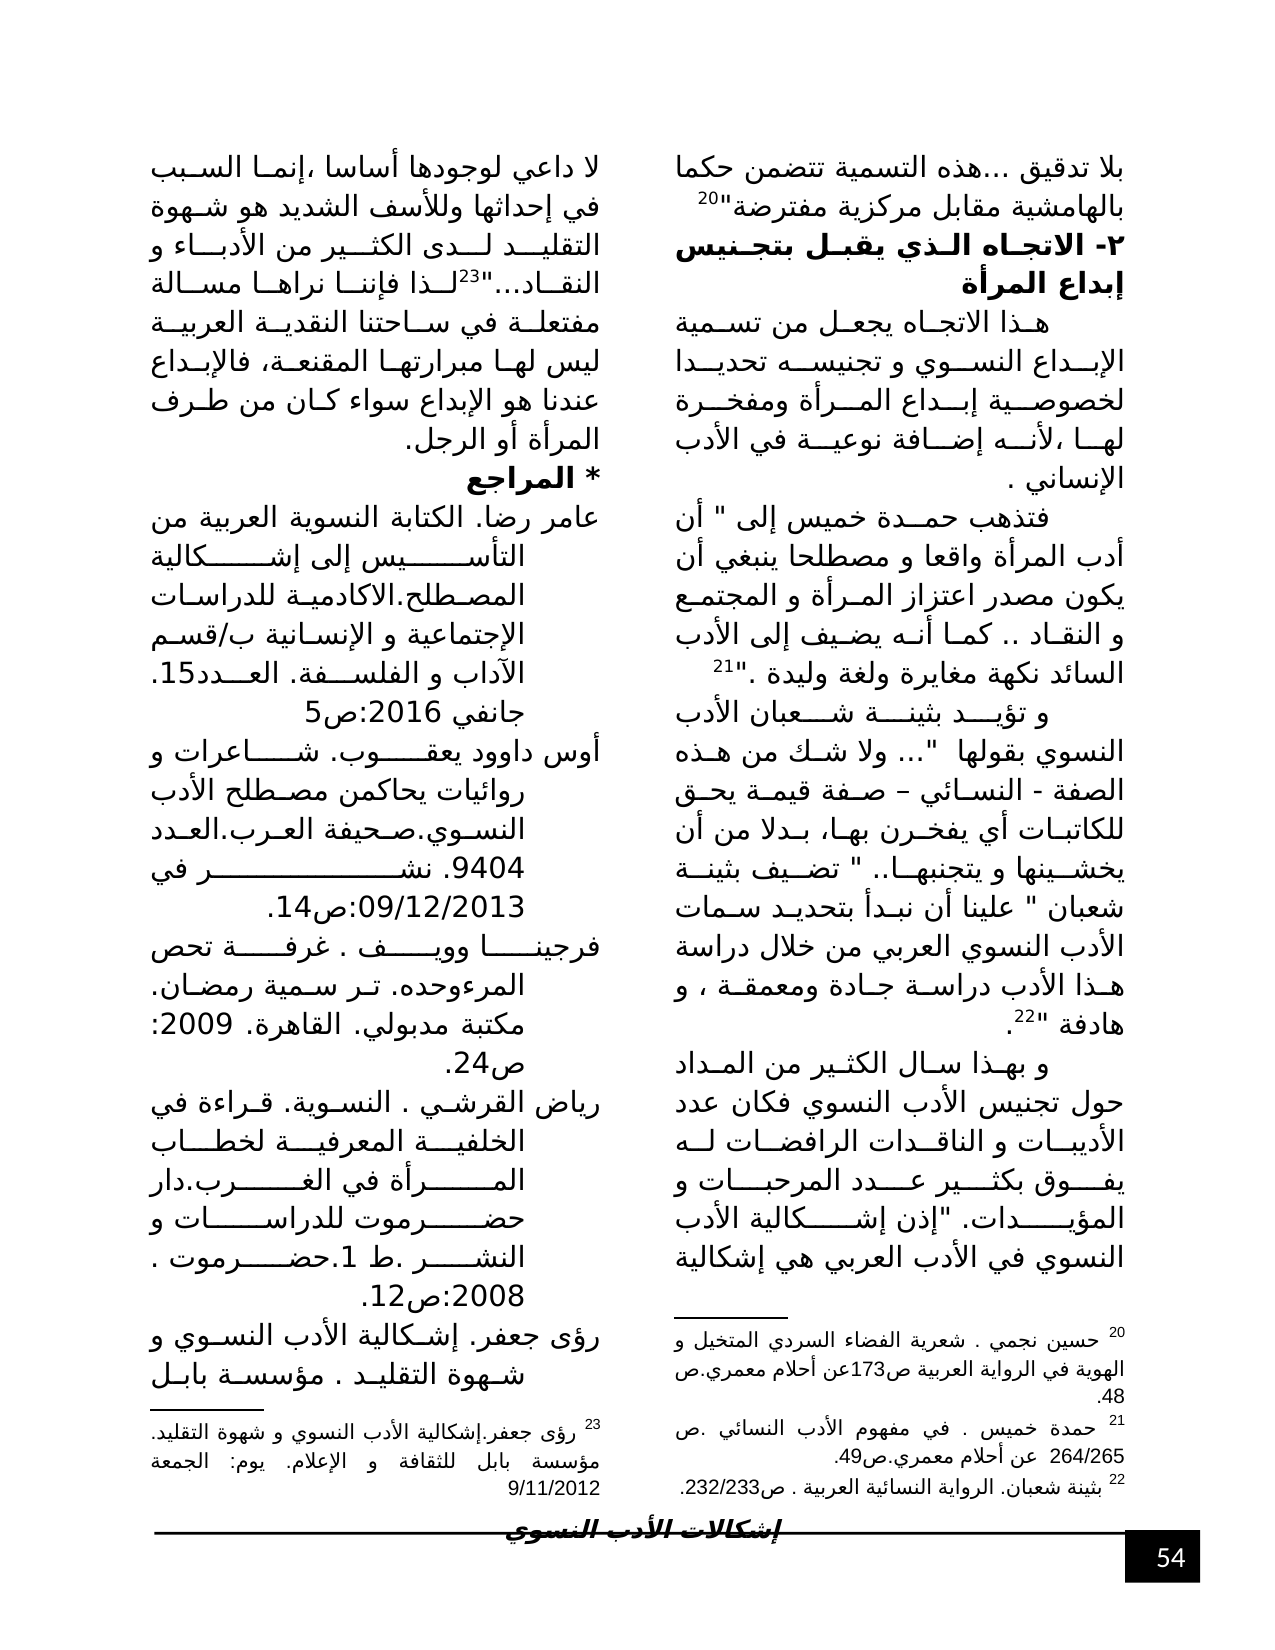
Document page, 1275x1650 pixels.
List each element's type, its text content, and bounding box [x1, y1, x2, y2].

text و تؤيد بثينة شعبان الأدب النسوي بقولها "... ولا شك من هذه الصفة - النسائي – صفة قيمة يحق للكاتبات أي يفخرن بها، بدلا من أن يخشينها و يتجنبها.. " تضيف بثينة شعبان " علينا أن نبدأ بتحديد سمات الأدب النسوي العربي من خلال دراسة هذا الأدب دراسة جادة ومعمقة ، و هادفة ". [674, 695, 1125, 1041]
text و بهذا سال الكثير من المداد حول تجنيس الأدب النسوي فكان عدد الأديبات و الناقدات الرافضات له يفوق بكثير عدد المرحبات و المؤيدات. "إذن إشكالية الأدب النسوي في الأدب العربي هي إشكالية لا داعي لوجودها أساسا ،إنما السبب في إحداثها وللأسف الشديد هو شهوة التقليد لدى الكثير من الأدباء و النقاد..."لذا فإننا نراها مسالة مفتعلة في ساحتنا النقدية العربية ليس لها مبرارتها المقنعة، فالإبداع عندنا هو الإبداع سواء كان من طرف المرأة أو الرجل. [674, 1046, 1125, 1275]
text * المراجع [150, 462, 601, 496]
text أوس داوود يعقوب. شاعرات و روائيات يحاكمن مصطلح الأدب النسوي.صحيفة العرب.العدد 9404. نشر في 09/12/2013:ص14. [150, 734, 601, 924]
text و بهذا سال الكثير من المداد حول تجنيس الأدب النسوي فكان عدد الأديبات و الناقدات الرافضات له يفوق بكثير عدد المرحبات و المؤيدات. "إذن إشكالية الأدب النسوي في الأدب العربي هي إشكالية لا داعي لوجودها أساسا ،إنما السبب في إحداثها وللأسف الشديد هو شهوة التقليد لدى الكثير من الأدباء و النقاد..."لذا فإننا نراها مسالة مفتعلة في ساحتنا النقدية العربية ليس لها مبرارتها المقنعة، فالإبداع عندنا هو الإبداع سواء كان من طرف المرأة أو الرجل. [150, 150, 601, 457]
text عامر رضا. الكتابة النسوية العربية من التأسيس إلى إشكالية المصطلح.الاكادمية للدراسات الإجتماعية و الإنسانية ب/قسم الآداب و الفلسفة. العدد15. جانفي 2016:ص5 [150, 501, 601, 729]
text رياض القرشي . النسوية. قراءة في الخلفية المعرفية لخطاب المرأة في الغرب.دار حضرموت للدراسات و النشر .ط 1.حضرموت .2008:ص12. [150, 1085, 601, 1314]
text رؤى جعفر. إشكالية الأدب النسوي و شهوة التقليد . مؤسسة بابل للثقافة و الإعلام. يوم: الجمعة9/11/2012. [150, 1319, 601, 1392]
text فتذهب حمدة خميس إلى " أن أدب المرأة واقعا و مصطلحا ينبغي أن يكون مصدر اعتزاز المرأة و المجتمع و النقاد .. كما أنه يضيف إلى الأدب السائد نكهة مغايرة ولغة وليدة ." [674, 501, 1125, 690]
text هذا الاتجاه يجعل من تسمية الإبداع النسوي و تجنيسه تحديدا لخصوصية إبداع المرأة ومفخرة لها ،لأنه إضافة نوعية في الأدب الإنساني . [674, 306, 1125, 496]
text ٢- الاتجاه الذي يقبل بتجنيس إبداع المرأة [674, 228, 1125, 301]
text فرجينا وويف . غرفة تحص المرءوحده. تر سمية رمضان. مكتبة مدبولي. القاهرة. 2009: ص24. [150, 929, 601, 1080]
